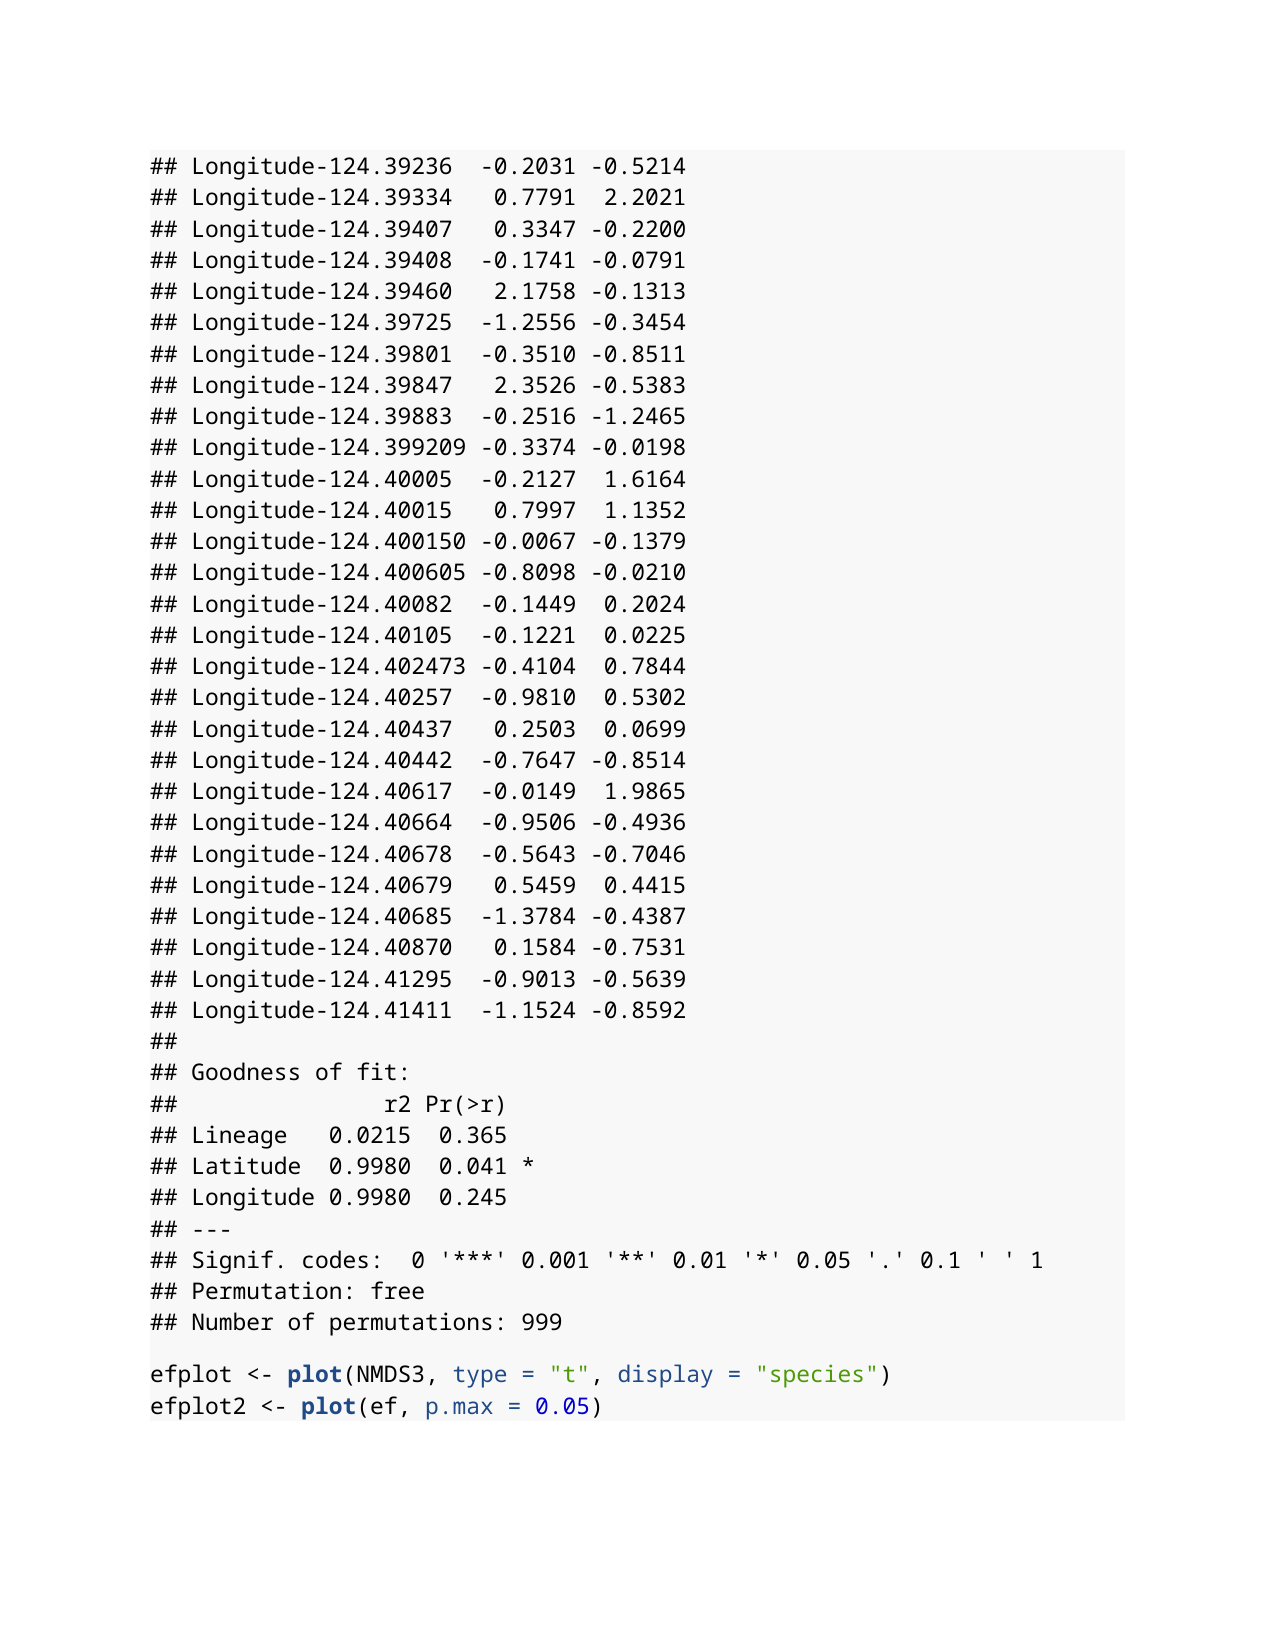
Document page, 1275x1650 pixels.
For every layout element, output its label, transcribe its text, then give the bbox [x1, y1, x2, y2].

text efplot <- plot(NMDS3, type = "t", display = "species") efplot2 <- plot(ef, p.max = 0.05) [150, 1358, 1125, 1421]
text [150, 150, 1125, 1337]
